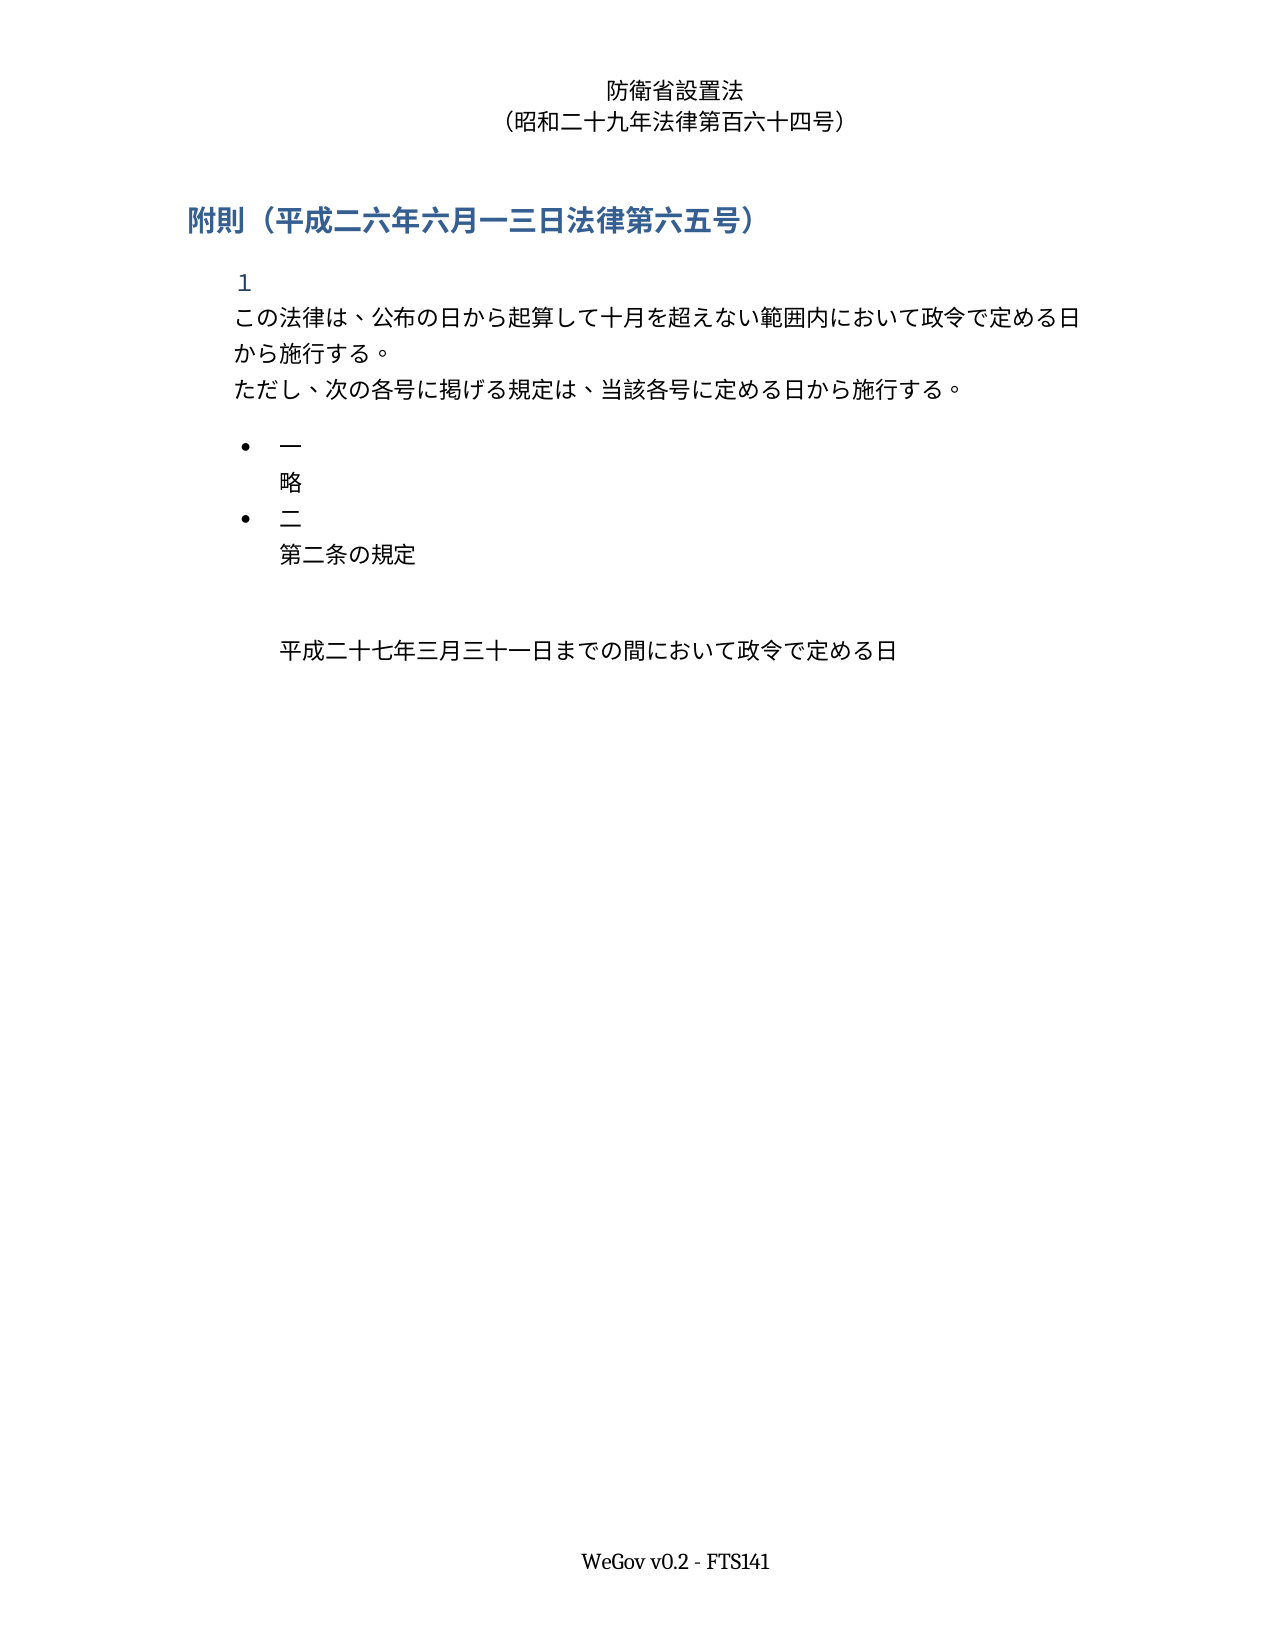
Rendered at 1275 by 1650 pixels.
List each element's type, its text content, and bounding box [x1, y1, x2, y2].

list 二 第二条の規定 平成二十七年三月三十一日までの間において政令で定める日 [242, 503, 1087, 666]
subtitle 附則（平成二六年六月一三日法律第六五号） [187, 200, 1087, 240]
text この法律は、公布の日から起算して十月を超えない範囲内において政令で定める日から施行する。 ただし、次の各号に掲げる規定は、当該各号に定める日から施行する。 [233, 302, 1087, 406]
subtitle １ [233, 266, 1087, 298]
list 一 略 [242, 431, 1087, 498]
